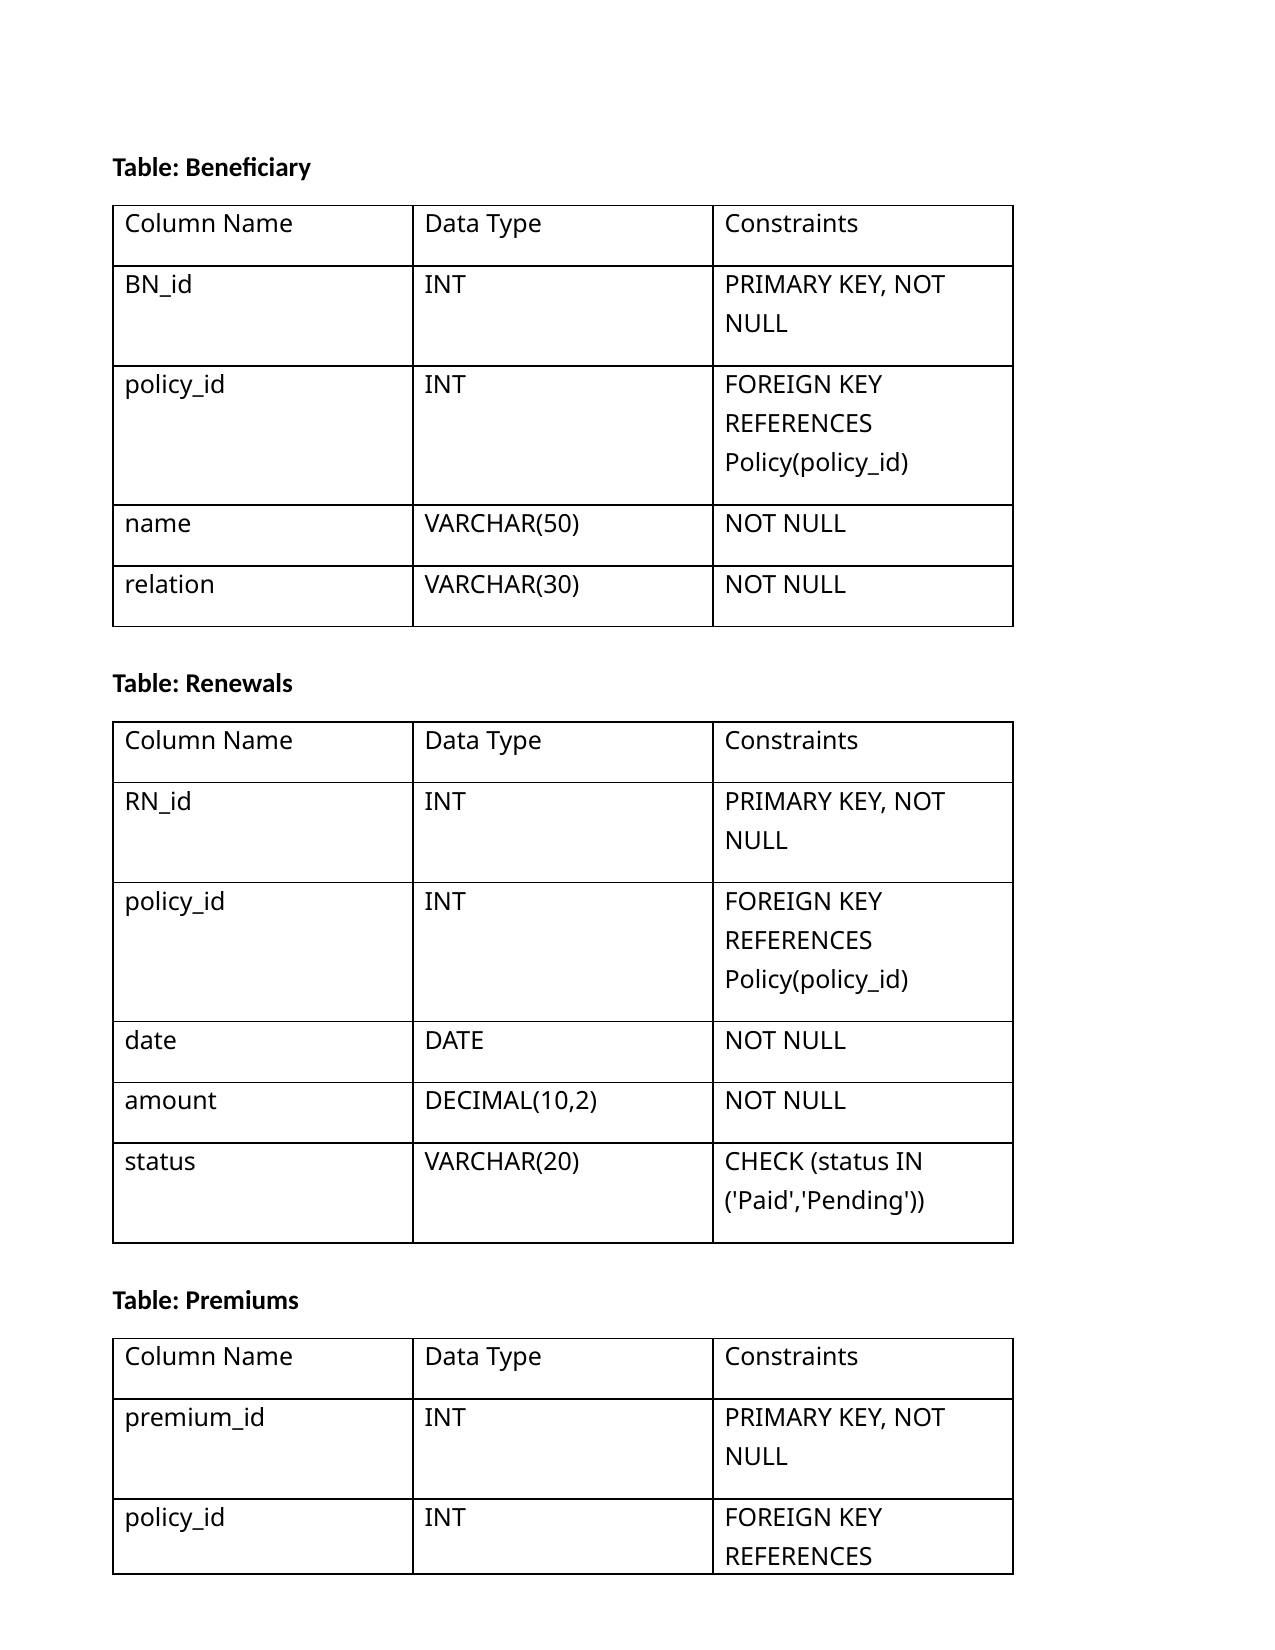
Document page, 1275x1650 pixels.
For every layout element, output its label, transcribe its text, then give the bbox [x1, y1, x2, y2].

text Table: Premiums [112, 1283, 1125, 1316]
table_cell PRIMARY KEY, NOT NULL [714, 783, 1012, 882]
table_cell INT [414, 1400, 712, 1498]
table_cell NOT NULL [714, 1022, 1012, 1081]
table_header Data Type [414, 723, 712, 782]
table_cell date [114, 1022, 412, 1081]
table_cell PRIMARY KEY, NOT NULL [714, 1400, 1012, 1498]
table_cell FOREIGN KEY REFERENCES Policy(policy_id) [714, 367, 1012, 504]
table_cell DECIMAL(10,2) [414, 1083, 712, 1142]
table_cell INT [414, 367, 712, 504]
table_cell amount [114, 1083, 412, 1142]
table_cell PRIMARY KEY, NOT NULL [714, 267, 1012, 365]
table_header Column Name [114, 206, 412, 265]
table_header Constraints [714, 723, 1012, 782]
table_cell NOT NULL [714, 567, 1012, 626]
table_cell VARCHAR(50) [414, 506, 712, 565]
table_cell NOT NULL [714, 506, 1012, 565]
text Table: Beneficiary [112, 150, 1125, 183]
table_cell DATE [414, 1022, 712, 1081]
text Table: Renewals [112, 666, 1125, 699]
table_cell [714, 1500, 1012, 1573]
table_cell NOT NULL [714, 1083, 1012, 1142]
table_header Data Type [414, 206, 712, 265]
table_header Constraints [714, 206, 1012, 265]
table_cell relation [114, 567, 412, 626]
table_cell name [114, 506, 412, 565]
table_cell policy_id [114, 883, 412, 1021]
table_cell VARCHAR(20) [414, 1144, 712, 1242]
table_cell INT [414, 783, 712, 882]
table_header Data Type [414, 1339, 712, 1398]
table_cell premium_id [114, 1400, 412, 1498]
table_cell INT [414, 267, 712, 365]
table_cell policy_id [114, 367, 412, 504]
table_header Column Name [114, 1339, 412, 1398]
table_cell VARCHAR(30) [414, 567, 712, 626]
table_cell BN_id [114, 267, 412, 365]
table_cell FOREIGN KEY REFERENCES Policy(policy_id) [714, 883, 1012, 1021]
table_cell policy_id [114, 1500, 412, 1573]
table_cell INT [414, 1500, 712, 1573]
table_cell INT [414, 883, 712, 1021]
table_header Column Name [114, 723, 412, 782]
table_cell RN_id [114, 783, 412, 882]
table_cell status [114, 1144, 412, 1242]
table_header Constraints [714, 1339, 1012, 1398]
table_cell CHECK (status IN ('Paid','Pending')) [714, 1144, 1012, 1242]
